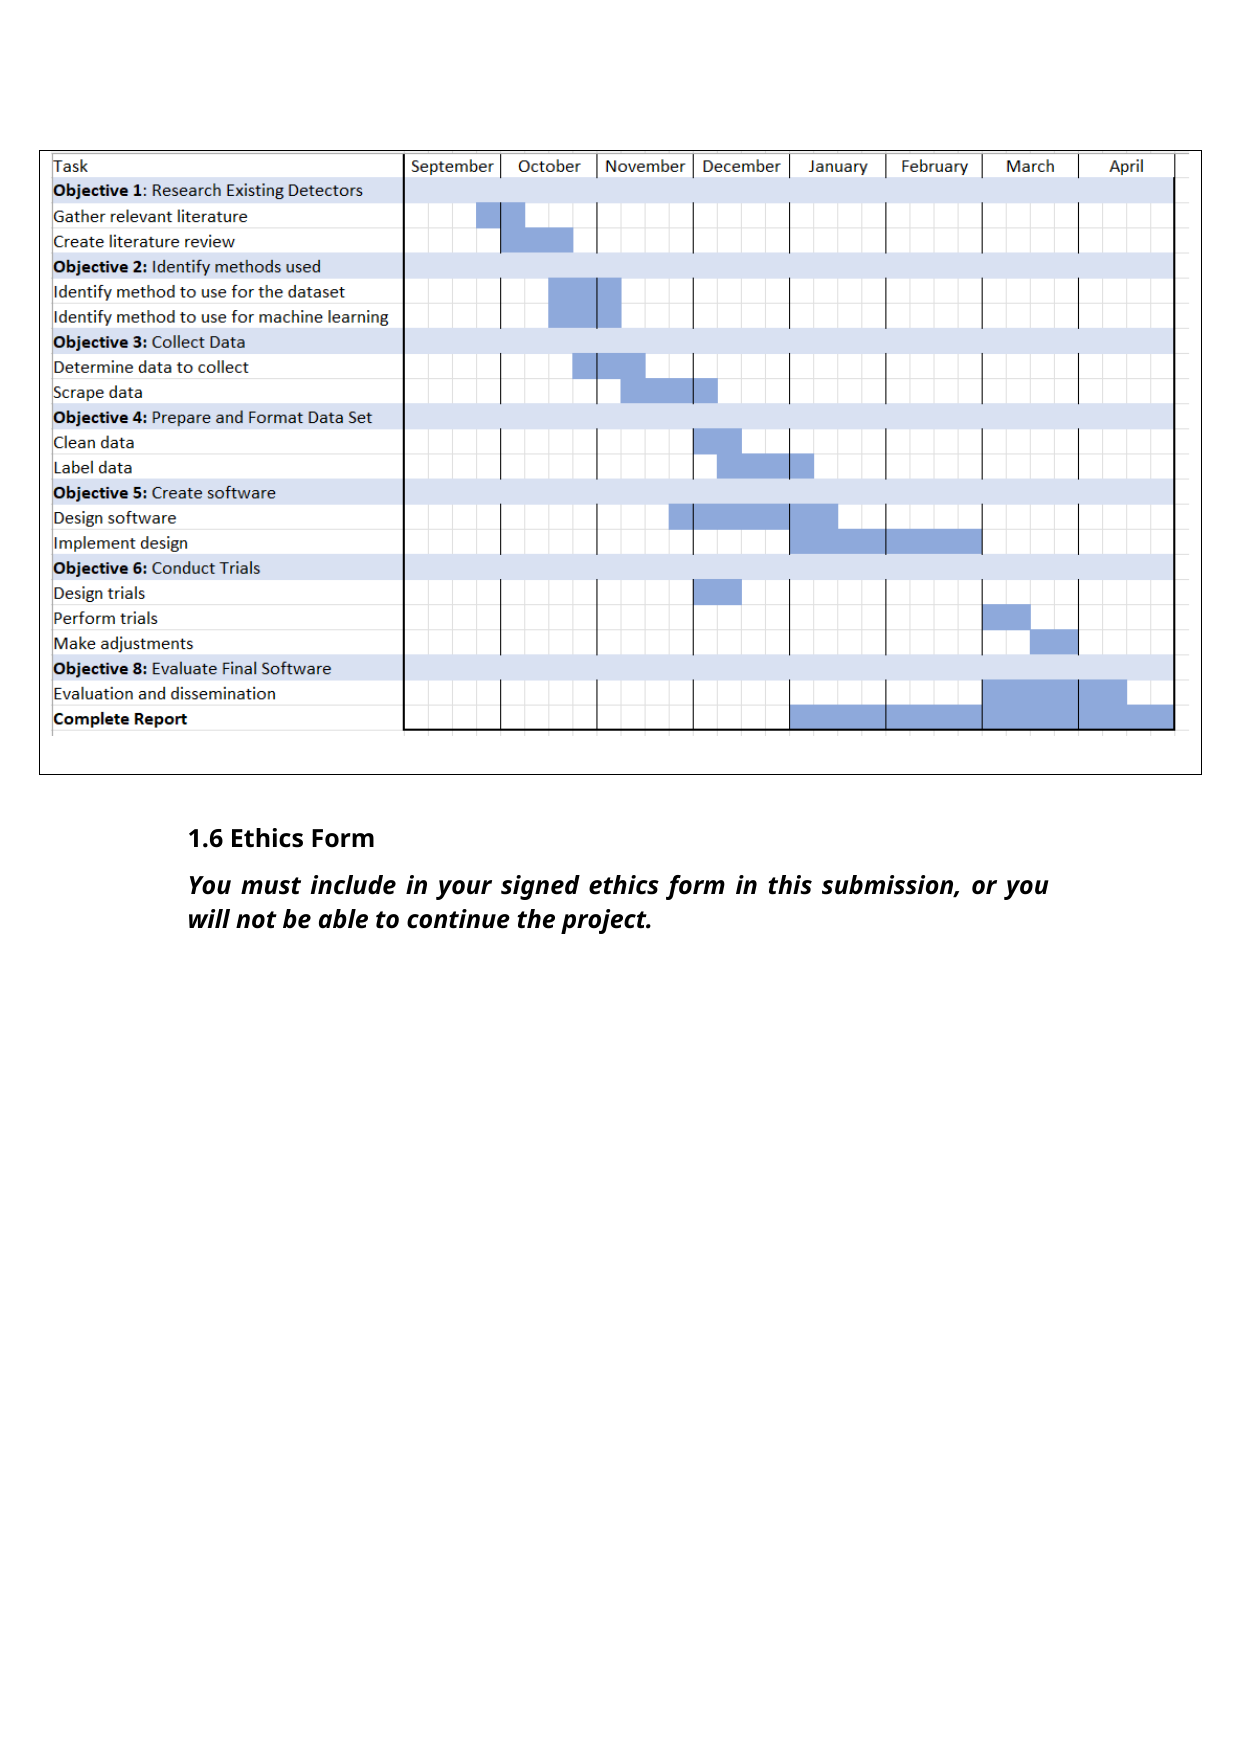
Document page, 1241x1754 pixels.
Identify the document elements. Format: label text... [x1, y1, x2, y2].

text You must include in your signed ethics form in this submission, or you will not be able to continue the project. [187, 868, 1053, 936]
text 1.6 Ethics Form [187, 821, 1053, 855]
picture [50, 151, 1190, 736]
table_header [40, 151, 1201, 773]
